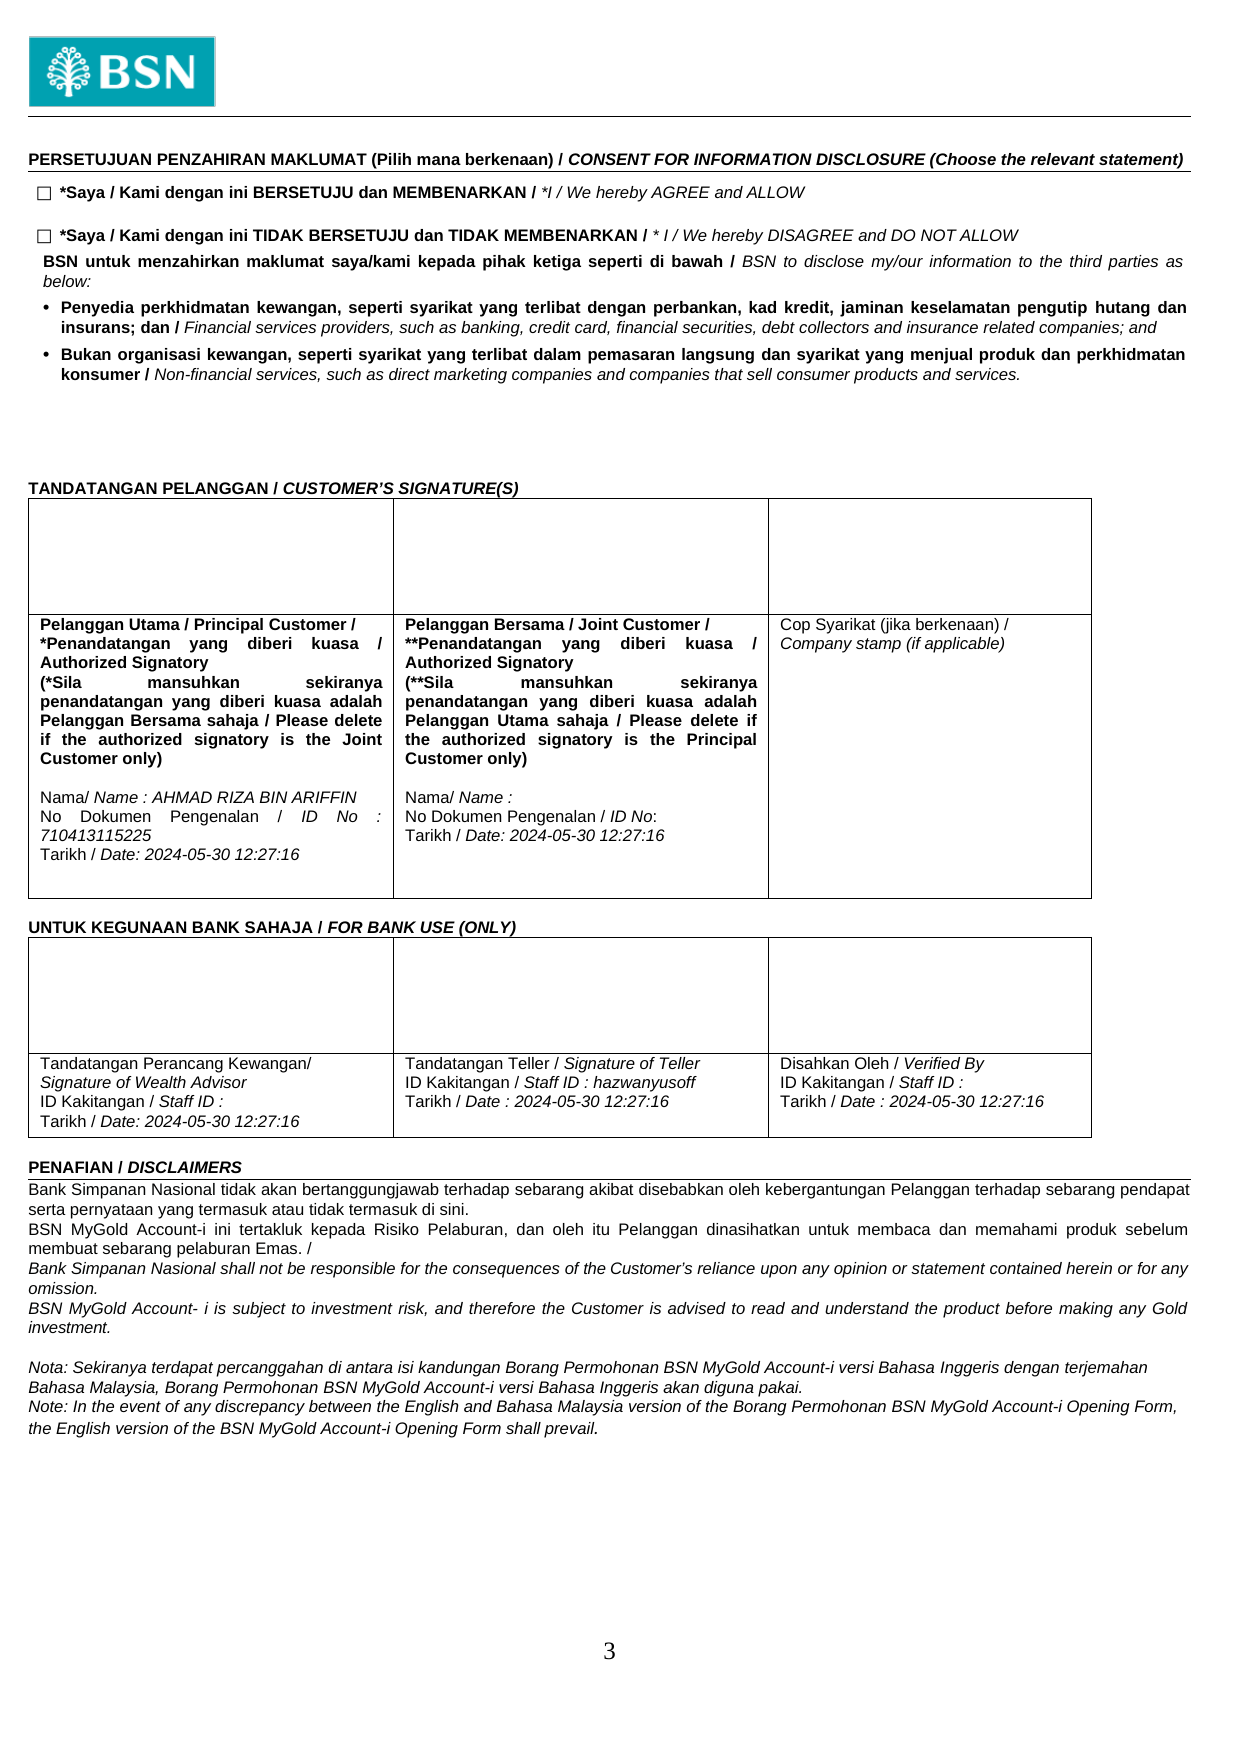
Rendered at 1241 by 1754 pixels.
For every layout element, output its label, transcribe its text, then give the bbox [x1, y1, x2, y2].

text Note: In the event of any discrepancy between the English and Bahasa Malaysia version of the Borang Permohonan BSN MyGold Account-i Opening Form, the English version of the BSN MyGold Account-i Opening Form shall prevail. [28, 1397, 1187, 1439]
text PENAFIAN / DISCLAIMERS [28, 1157, 1191, 1179]
picture [28, 30, 227, 114]
list *Saya / Kami dengan ini BERSETUJU dan MEMBENARKAN / *I / We hereby AGREE and ALLOW [36, 179, 1191, 203]
table_header [29, 499, 393, 614]
table_header [29, 938, 393, 1053]
text BSN MyGold Account-i ini tertakluk kepada Risiko Pelaburan, dan oleh itu Pelanggan dinasihatkan untuk membaca dan memahami produk sebelum membuat sebarang pelaburan Emas. / [28, 1219, 1190, 1258]
text PERSETUJUAN PENZAHIRAN MAKLUMAT (Pilih mana berkenaan) / CONSENT FOR INFORMATION DISCLOSURE (Choose the relevant statement) [28, 150, 1191, 171]
table_header [394, 499, 768, 614]
table_header [769, 499, 1091, 614]
text Bank Simpanan Nasional shall not be responsible for the consequences of the Customer’s reliance upon any opinion or statement contained herein or for any omission. [28, 1259, 1190, 1298]
table_header [394, 938, 768, 1053]
table_cell Pelanggan Utama / Principal Customer / *Penandatangan yang diberi kuasa / Authorized Signatory (*Sila mansuhkan sekiranya penandatangan yang diberi kuasa adalah Pelanggan Bersama sahaja / Please delete if the authorized signatory is the Joint Customer only) Nama/ Name : AHMAD RIZA BIN ARIFFIN No Dokumen Pengenalan / ID No : 710413115225 Tarikh / Date: 2024-05-30 12:27:16 [29, 615, 393, 897]
table_header [769, 938, 1091, 1053]
table_cell Disahkan Oleh / Verified By ID Kakitangan / Staff ID : Tarikh / Date : 2024-05-30 12:27:16 [769, 1054, 1091, 1137]
table_cell Tandatangan Teller / Signature of Teller ID Kakitangan / Staff ID : hazwanyusoff Tarikh / Date : 2024-05-30 12:27:16 [394, 1054, 768, 1137]
text BSN MyGold Account- i is subject to investment risk, and therefore the Customer is advised to read and understand the product before making any Gold investment. [28, 1298, 1190, 1337]
text TANDATANGAN PELANGGAN / CUSTOMER’S SIGNATURE(S) [28, 479, 1191, 498]
text Bank Simpanan Nasional tidak akan bertanggungjawab terhadap sebarang akibat disebabkan oleh kebergantungan Pelanggan terhadap sebarang pendapat serta pernyataan yang termasuk atau tidak termasuk di sini. [28, 1180, 1190, 1219]
table_cell Pelanggan Bersama / Joint Customer / **Penandatangan yang diberi kuasa / Authorized Signatory (**Sila mansuhkan sekiranya penandatangan yang diberi kuasa adalah Pelanggan Utama sahaja / Please delete if the authorized signatory is the Principal Customer only) Nama/ Name : No Dokumen Pengenalan / ID No: Tarikh / Date: 2024-05-30 12:27:16 [394, 615, 768, 897]
table_cell Cop Syarikat (jika berkenaan) / Company stamp (if applicable) [769, 615, 1091, 897]
table_cell Tandatangan Perancang Kewangan/ Signature of Wealth Advisor ID Kakitangan / Staff ID : Tarikh / Date: 2024-05-30 12:27:16 [29, 1054, 393, 1137]
list *Saya / Kami dengan ini TIDAK BERSETUJU dan TIDAK MEMBENARKAN / * I / We hereby DISAGREE and DO NOT ALLOW [36, 222, 1191, 246]
text UNTUK KEGUNAAN BANK SAHAJA / FOR BANK USE (ONLY) [28, 918, 1191, 937]
text Nota: Sekiranya terdapat percanggahan di antara isi kandungan Borang Permohonan BSN MyGold Account-i versi Bahasa Inggeris dengan terjemahan Bahasa Malaysia, Borang Permohonan BSN MyGold Account-i versi Bahasa Inggeris akan diguna pakai. [28, 1358, 1187, 1397]
list Penyedia perkhidmatan kewangan, seperti syarikat yang terlibat dengan perbankan, kad kredit, jaminan keselamatan pengutip hutang dan insurans; dan / Financial services providers, such as banking, credit card, financial securities, debt collectors and insurance related companies; and [43, 297, 1187, 337]
list Bukan organisasi kewangan, seperti syarikat yang terlibat dalam pemasaran langsung dan syarikat yang menjual produk dan perkhidmatan konsumer / Non-financial services, such as direct marketing companies and companies that sell consumer products and services. [43, 344, 1187, 384]
text BSN untuk menzahirkan maklumat saya/kami kepada pihak ketiga seperti di bawah / BSN to disclose my/our information to the third parties as below: [43, 252, 1187, 291]
